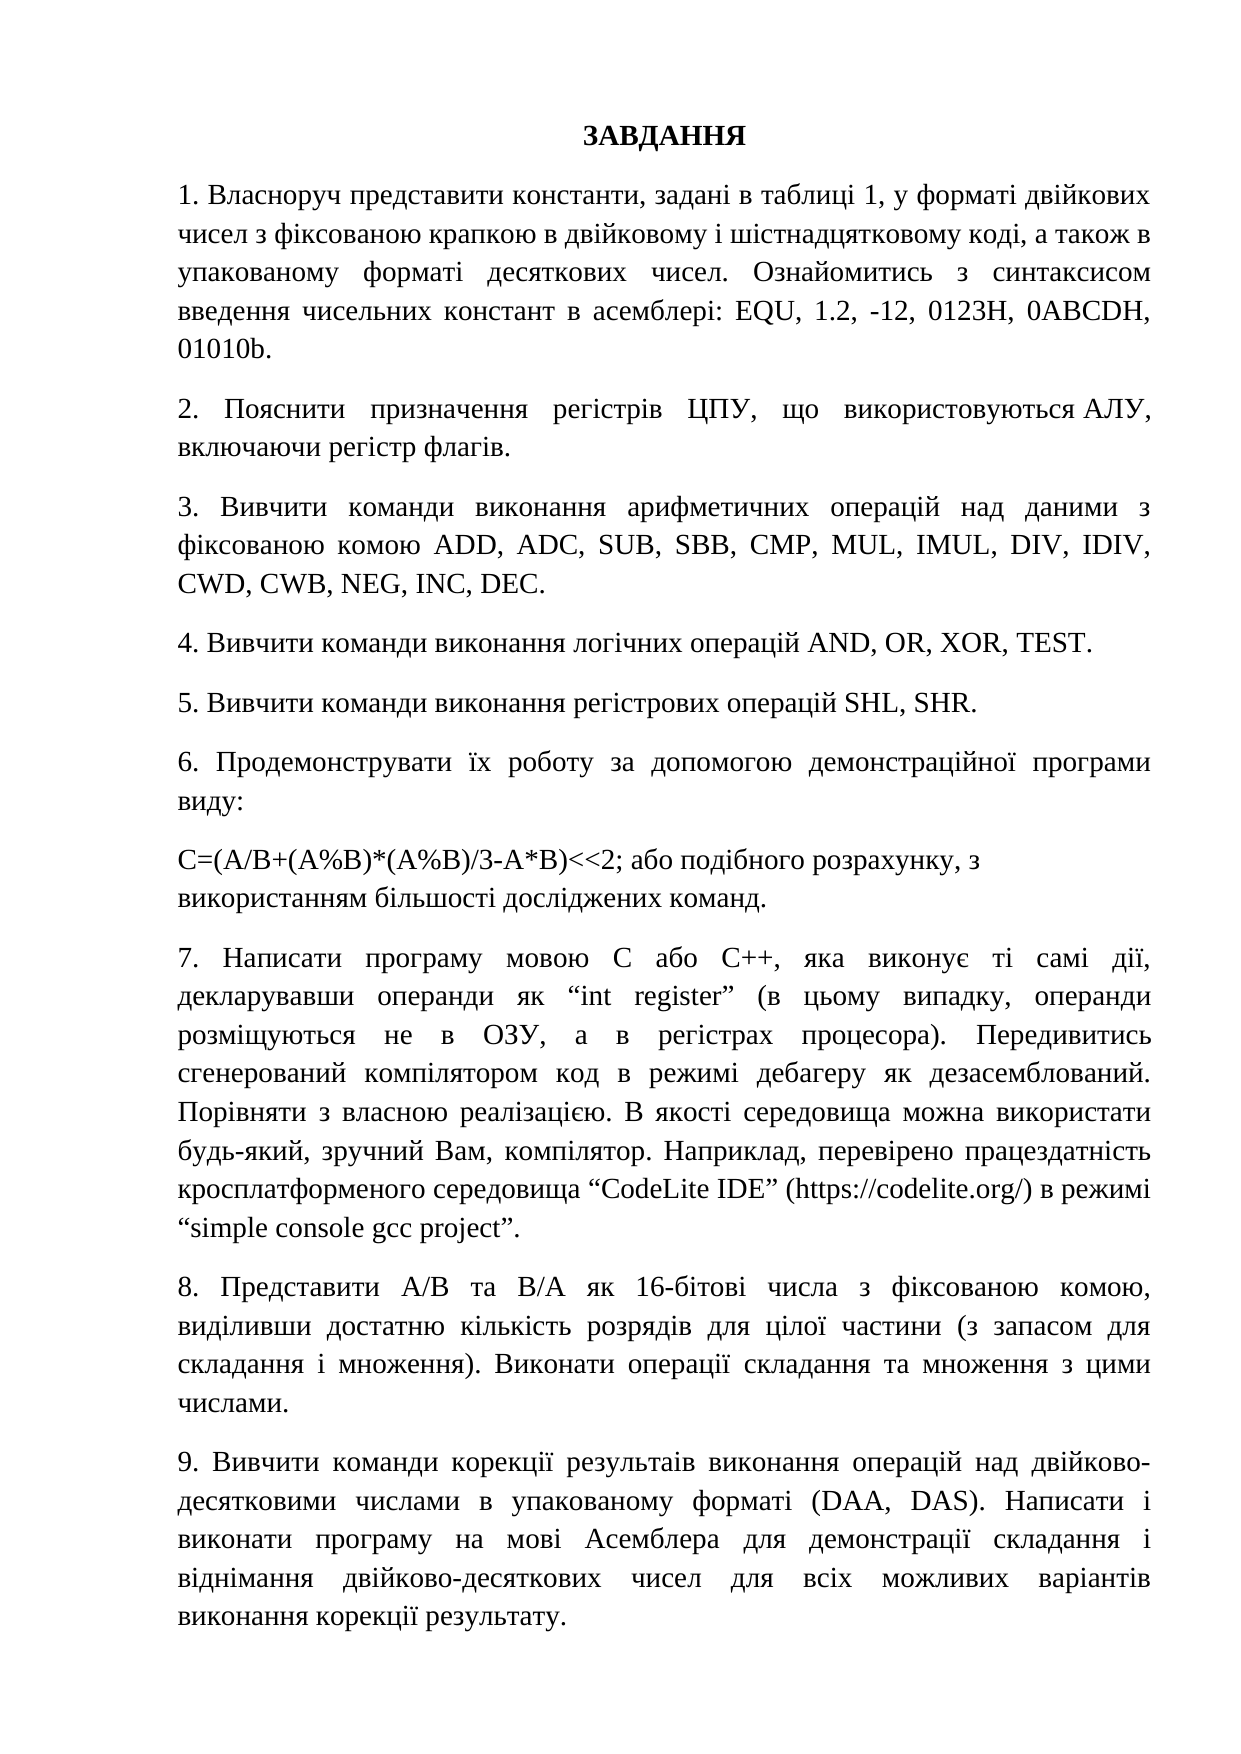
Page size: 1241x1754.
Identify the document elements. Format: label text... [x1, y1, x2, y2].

text 1. Власноруч представити константи, задані в таблиці 1, у форматі двійкових чисел з фіксованою крапкою в двійковому і шістнадцятковому коді, а також в упакованому форматі десяткових чисел. Ознайомитись з синтаксисом введення чисельних констант в асемблері: EQU, 1.2, -12, 0123H, 0ABCDH, 01010b. [177, 177, 1152, 365]
text 6. Продемонструвати їх роботу за допомогою демонстраційної програми виду: [177, 744, 1152, 816]
text С=(A/B+(A%B)*(A%B)/3-A*B)<<2; або подібного розрахунку, з використанням більшості досліджених команд. [177, 842, 1152, 914]
text 2. Пояснити призначення регістрів ЦПУ, що використовуються АЛУ, включаючи регістр флагів. [177, 391, 1152, 463]
text 3. Вивчити команди виконання арифметичних операцій над даними з фіксованою комою ADD, ADC, SUB, SBB, CMP, MUL, IMUL, DIV, IDIV, CWD, CWB, NEG, INC, DEC. [177, 489, 1152, 599]
text 5. Вивчити команди виконання регістрових операцій SHL, SHR. [177, 685, 1152, 718]
text ЗАВДАННЯ [177, 118, 1152, 152]
text 7. Написати програму мовою С або С++, яка виконує ті самі дії, декларувавши операнди як “int register” (в цьому випадку, операнди розміщуються не в ОЗУ, а в регістрах процесора). Передивитись сгенерований компілятором код в режимі дебагеру як дезасемблований. Порівняти з власною реалізацією. В якості середовища можна використати будь-який, зручний Вам, компілятор. Наприклад, перевірено працездатність кросплатформеного середовища “CodeLite IDE” (https://codelite.org/) в режимі “simple console gcc project”. [177, 940, 1152, 1243]
text 4. Вивчити команди виконання логічних операцій AND, OR, XOR, TEST. [177, 625, 1152, 659]
text 9. Вивчити команди корекції результаів виконання операцій над двійково-десятковими числами в упакованому форматі (DAA, DAS). Написати і виконати програму на мові Асемблера для демонстрації складання і віднімання двійково-десяткових чисел для всіх можливих варіантів виконання корекції результату. [177, 1444, 1152, 1632]
text 8. Представити A/B та B/A як 16-бітові числа з фіксованою комою, виділивши достатню кількість розрядів для цілої частини (з запасом для складання і множення). Виконати операції складання та множення з цими числами. [177, 1269, 1152, 1418]
